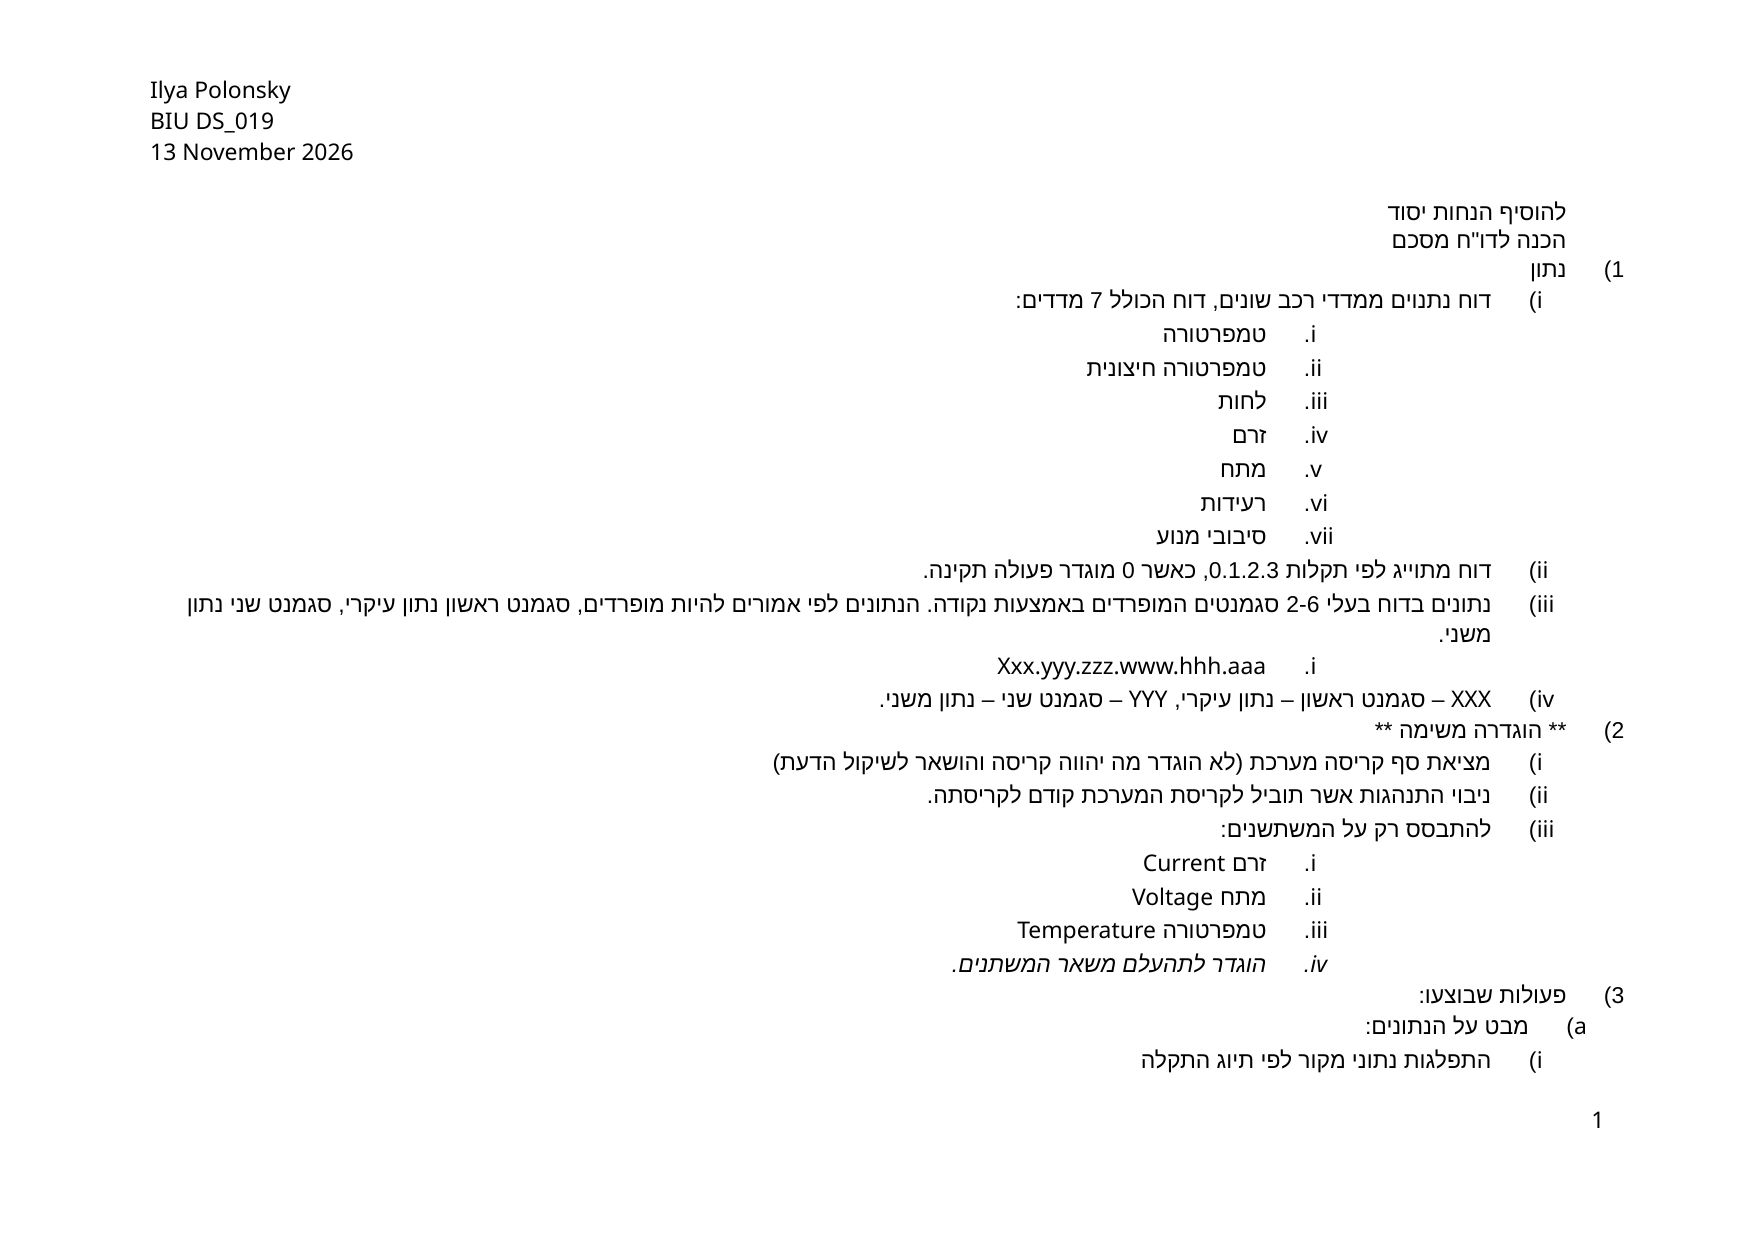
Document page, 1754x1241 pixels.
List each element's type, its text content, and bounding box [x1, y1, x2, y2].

list מתח Voltage [150, 881, 1304, 912]
list נתונים בדוח בעלי 2-6 סגמנטים המופרדים באמצעות נקודה. הנתונים לפי אמורים להיות מופרדים, סגמנט ראשון נתון עיקרי, סגמנט שני נתון משני. [150, 588, 1529, 647]
list מציאת סף קריסה מערכת (לא הוגדר מה יהווה קריסה והושאר לשיקול הדעת) [150, 746, 1529, 777]
list ** הוגדרה משימה ** [150, 717, 1604, 743]
list נתון [150, 256, 1604, 282]
list Xxx.yyy.zzz.www.hhh.aaa [150, 649, 1304, 681]
list מבט על הנתונים: [150, 1010, 1566, 1041]
list XXX – סגמנט ראשון – נתון עיקרי, YYY – סגמנט שני – נתון משני. [150, 683, 1529, 714]
list פעולות שבוצעו: [150, 982, 1604, 1008]
list הוגדר לתהעלם משאר המשתנים. [150, 948, 1304, 979]
list דוח מתוייג לפי תקלות 0.1.2.3, כאשר 0 מוגדר פעולה תקינה. [150, 554, 1529, 585]
list רעידות [150, 487, 1304, 518]
list טמפרטורה [150, 318, 1304, 349]
list דוח נתנוים ממדדי רכב שונים, דוח הכולל 7 מדדים: [150, 284, 1529, 315]
list מתח [150, 453, 1304, 484]
list טמפרטורה חיצונית [150, 352, 1304, 383]
list טמפרטורה Temperature [150, 914, 1304, 946]
list זרם Current [150, 847, 1304, 878]
list התפלגות נתוני מקור לפי תיוג התקלה [150, 1044, 1529, 1075]
list להוסיף הנחות יסוד [150, 199, 1566, 225]
list זרם [150, 419, 1304, 450]
list ניבוי התנהגות אשר תוביל לקריסת המערכת קודם לקריסתה. [150, 779, 1529, 811]
list הכנה לדו"ח מסכם [150, 227, 1566, 253]
list סיבובי מנוע [150, 520, 1304, 552]
list להתבסס רק על המשתשנים: [150, 813, 1529, 844]
list לחות [150, 385, 1304, 417]
